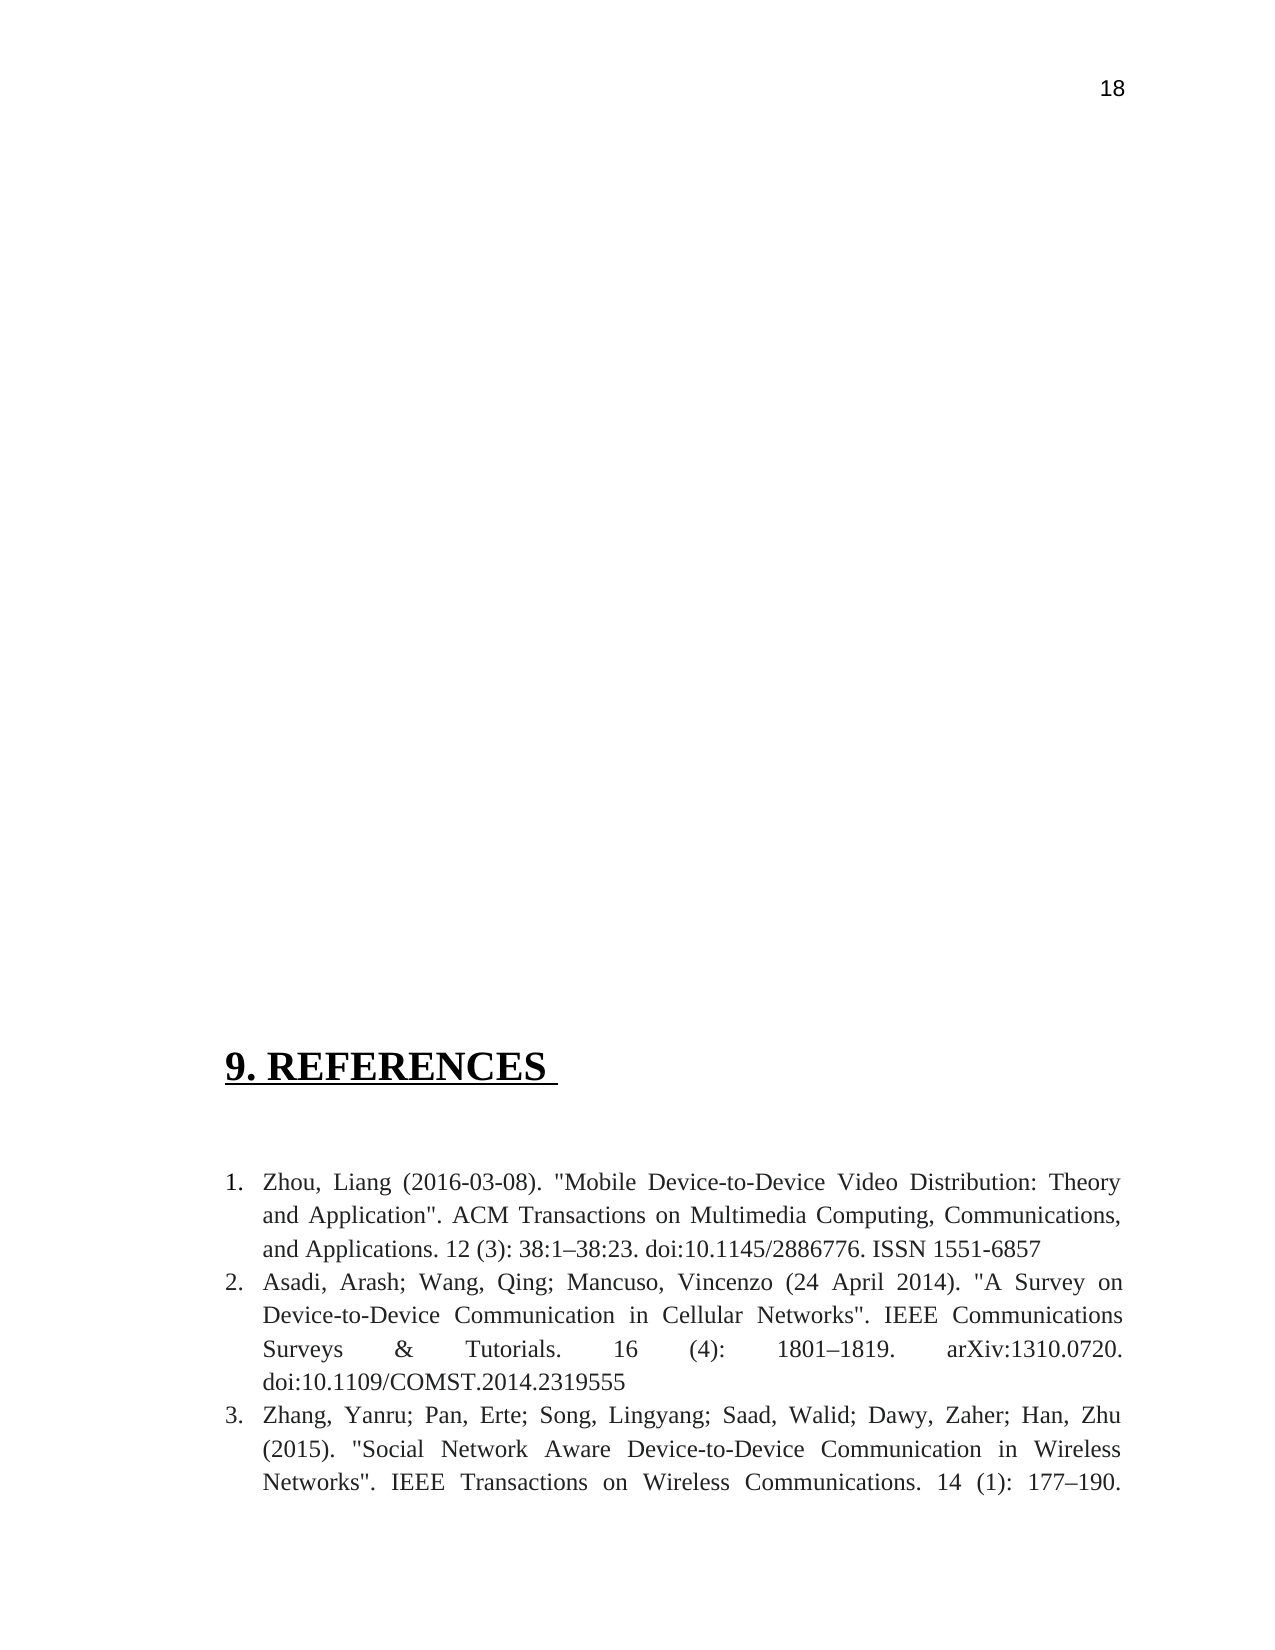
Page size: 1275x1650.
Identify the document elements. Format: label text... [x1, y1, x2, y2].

list Zhou, Liang (2016-03-08). "Mobile Device-to-Device Video Distribution: Theory and Application". ACM Transactions on Multimedia Computing, Communications, and Applications. 12 (3): 38:1–38:23. doi:10.1145/2886776. ISSN 1551-6857 [225, 1167, 1122, 1263]
text 9. REFERENCES [225, 1042, 1125, 1089]
list Asadi, Arash; Wang, Qing; Mancuso, Vincenzo (24 April 2014). "A Survey on Device-to-Device Communication in Cellular Networks". IEEE Communications Surveys & Tutorials. 16 (4): 1801–1819. arXiv:1310.0720. doi:10.1109/COMST.2014.2319555 [225, 1267, 1124, 1396]
